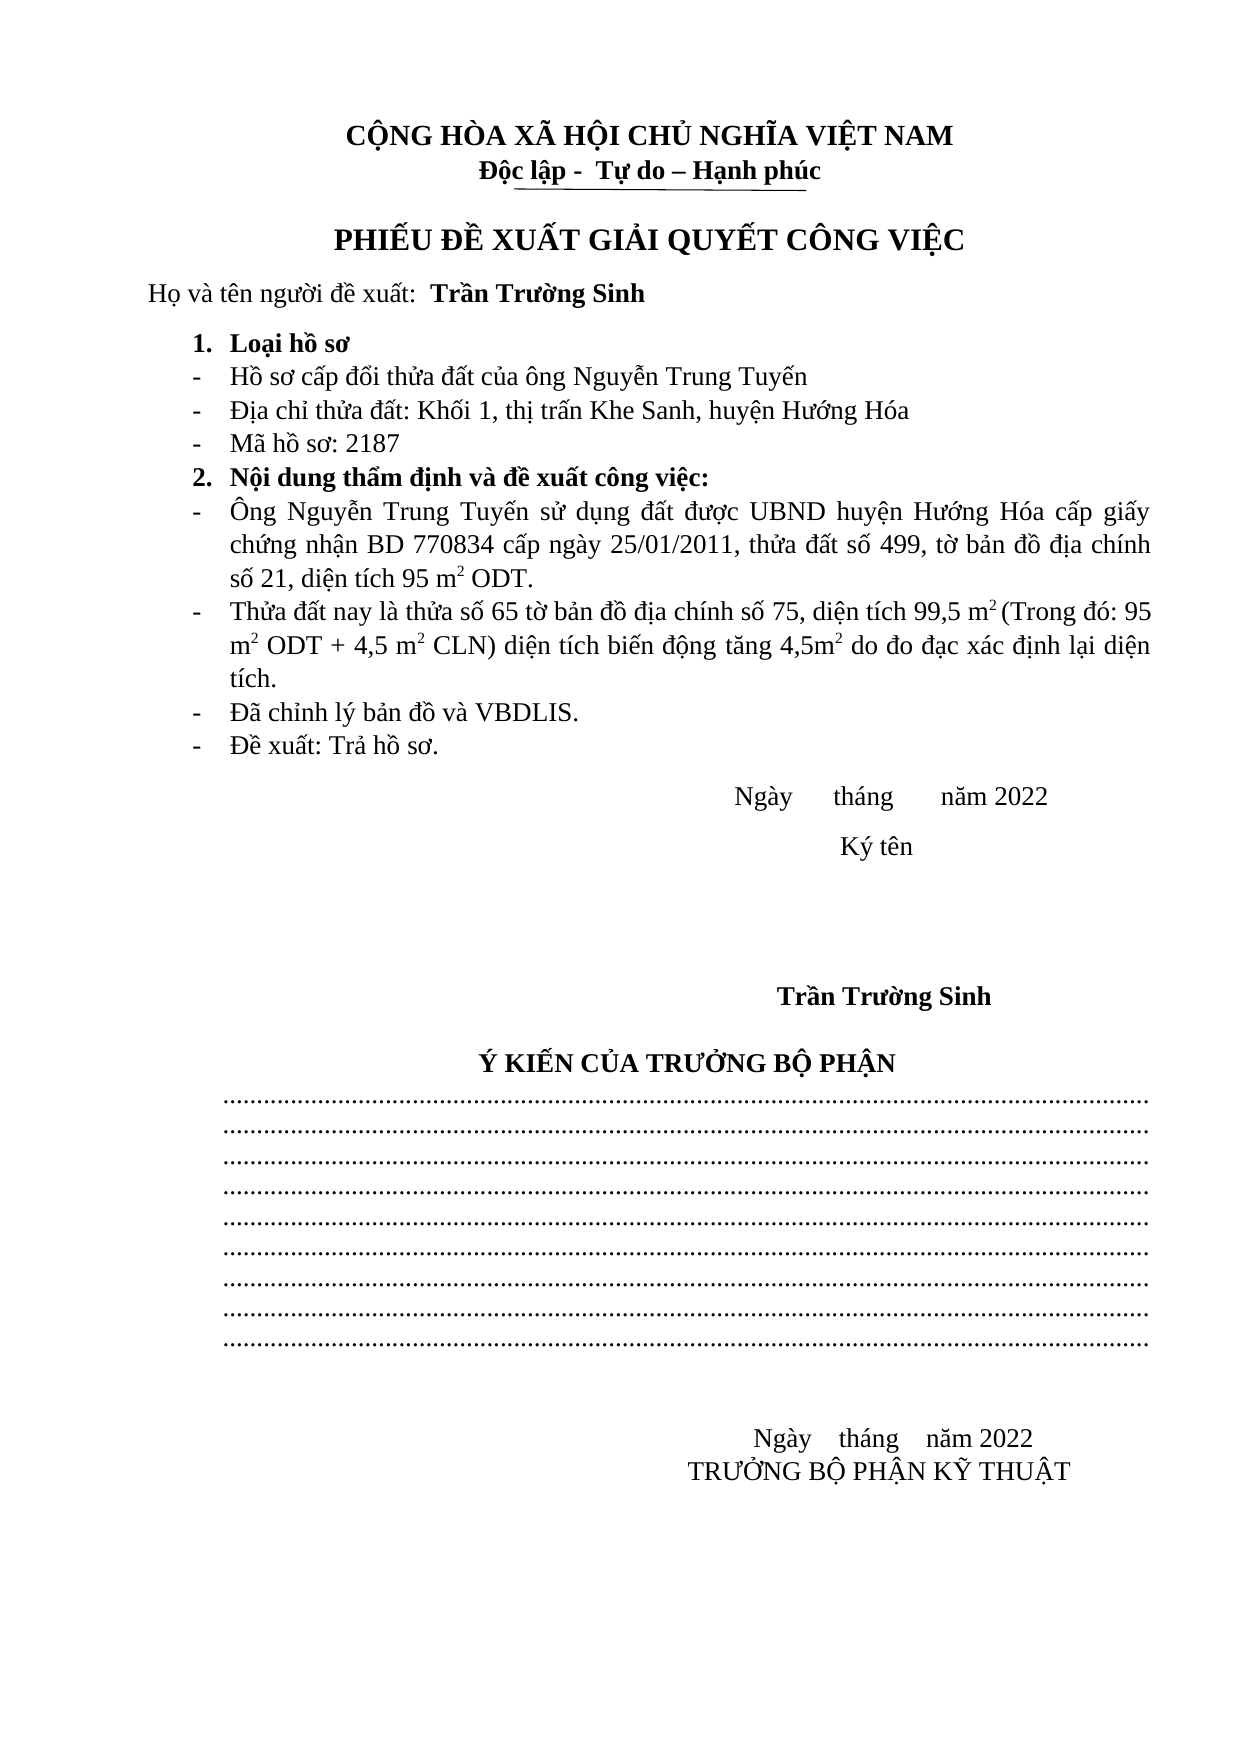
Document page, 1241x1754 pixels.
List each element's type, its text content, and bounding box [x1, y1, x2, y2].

list Địa chỉ thửa đất: Khối 1, thị trấn Khe Sanh, huyện Hướng Hóa [192, 394, 1152, 425]
text Họ và tên người đề xuất: Trần Trường Sinh [148, 277, 1152, 308]
text Ngày tháng năm 2022 [192, 780, 1048, 811]
list Đã chỉnh lý bản đồ và VBDLIS. [192, 696, 1152, 727]
text Độc lập - Tự do – Hạnh phúc [148, 154, 1152, 185]
list Mã hồ sơ: 2187 [192, 428, 1152, 459]
list Loại hồ sơ [192, 327, 1152, 358]
list Thửa đất nay là thửa số 65 tờ bản đồ địa chính số 75, diện tích 99,5 m2 (Trong đó: 95 m2 ODT + 4,5 m2 CLN) diện tích biến động tăng 4,5m2 do đo đạc xác định lại diện tích. [192, 595, 1152, 693]
list Ý KIẾN CỦA TRƯỞNG BỘ PHẬN [223, 1048, 1152, 1079]
list Trần Trường Sinh [223, 981, 1152, 1012]
list Đề xuất: Trả hồ sơ. [192, 729, 1152, 761]
list Ngày tháng năm 2022 [223, 1422, 1033, 1453]
text PHIẾU ĐỀ XUẤT GIẢI QUYẾT CÔNG VIỆC [148, 221, 1152, 257]
text CỘNG HÒA XÃ HỘI CHỦ NGHĨA VIỆT NAM [148, 118, 1152, 152]
list Ông Nguyễn Trung Tuyến sử dụng đất được UBND huyện Hướng Hóa cấp giấy chứng nhận BD 770834 cấp ngày 25/01/2011, thửa đất số 499, tờ bản đồ địa chính số 21, diện tích 95 m2 ODT. [192, 495, 1152, 593]
list Hồ sơ cấp đổi thửa đất của ông Nguyễn Trung Tuyến [192, 361, 1152, 392]
list Ký tên [823, 830, 930, 861]
list TRƯỞNG BỘ PHẬN KỸ THUẬT [223, 1456, 1152, 1487]
list Nội dung thẩm định và đề xuất công việc: [192, 461, 1152, 492]
